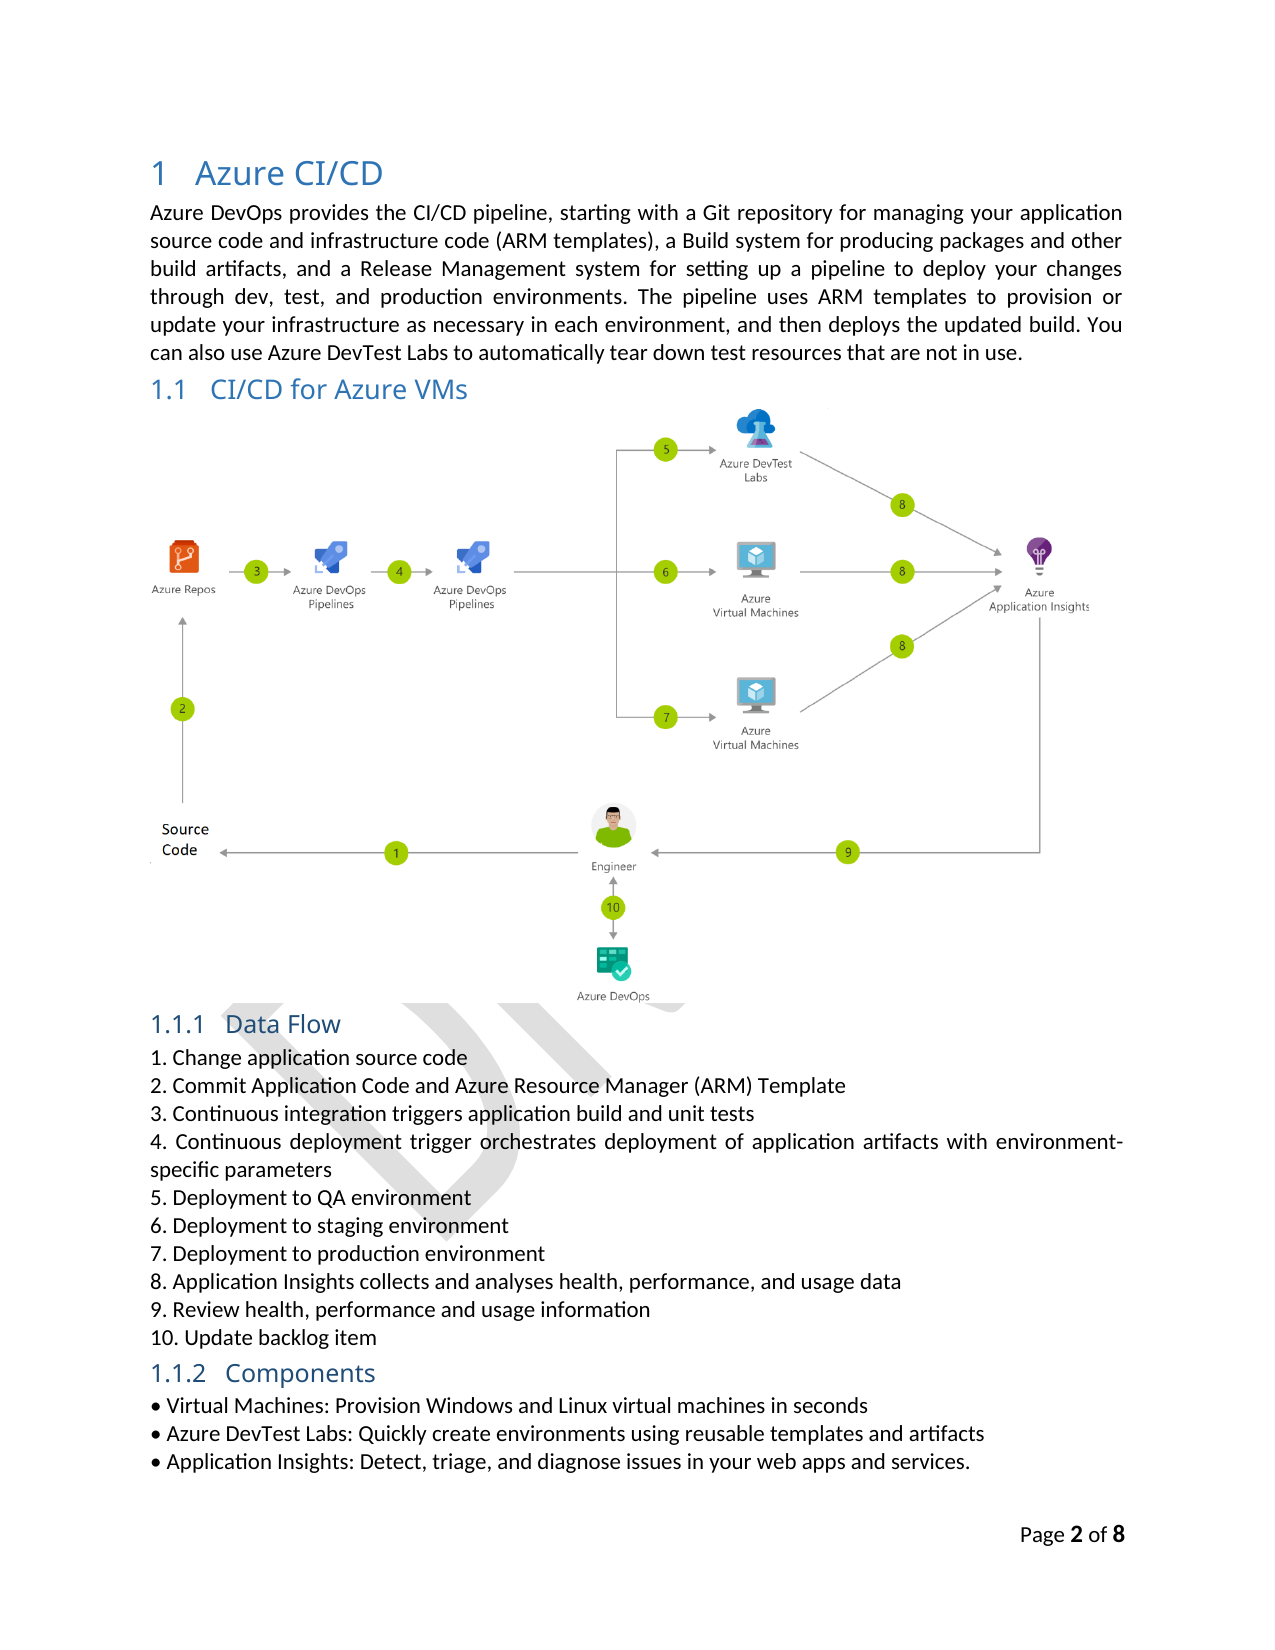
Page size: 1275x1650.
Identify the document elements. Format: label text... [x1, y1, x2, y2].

text 10. Update backlog item [150, 1323, 1125, 1351]
text 7. Deployment to production environment [150, 1239, 1125, 1267]
text • Virtual Machines: Provision Windows and Linux virtual machines in seconds [150, 1391, 1125, 1419]
text • Application Insights: Detect, triage, and diagnose issues in your web apps and services. [150, 1447, 1125, 1476]
text 1. Change application source code [150, 1043, 1125, 1071]
text 4. Continuous deployment trigger orchestrates deployment of application artifacts with environment-specific parameters [150, 1127, 1125, 1183]
text Azure DevOps provides the CI/CD pipeline, starting with a Git repository for managing your application source code and infrastructure code (ARM templates), a Build system for producing packages and other build artifacts, and a Release Management system for setting up a pipeline to deploy your changes through dev, test, and production environments. The pipeline uses ARM templates to provision or update your infrastructure as necessary in each environment, and then deploys the updated build. You can also use Azure DevTest Labs to automatically tear down test resources that are not in use. [150, 198, 1125, 366]
text 3. Continuous integration triggers application build and unit tests [150, 1099, 1125, 1127]
text 8. Application Insights collects and analyses health, performance, and usage data [150, 1267, 1125, 1295]
picture [150, 409, 1089, 1003]
subtitle Components [150, 1355, 1125, 1389]
text 5. Deployment to QA environment [150, 1183, 1125, 1211]
text 2. Commit Application Code and Azure Resource Manager (ARM) Template [150, 1071, 1125, 1099]
subtitle CI/CD for Azure VMs [150, 370, 1125, 407]
text • Azure DevTest Labs: Quickly create environments using reusable templates and artifacts [150, 1419, 1125, 1447]
text 6. Deployment to staging environment [150, 1211, 1125, 1239]
text 9. Review health, performance and usage information [150, 1295, 1125, 1323]
subtitle Data Flow [150, 1007, 1125, 1041]
subtitle Azure CI/CD [150, 150, 1125, 195]
